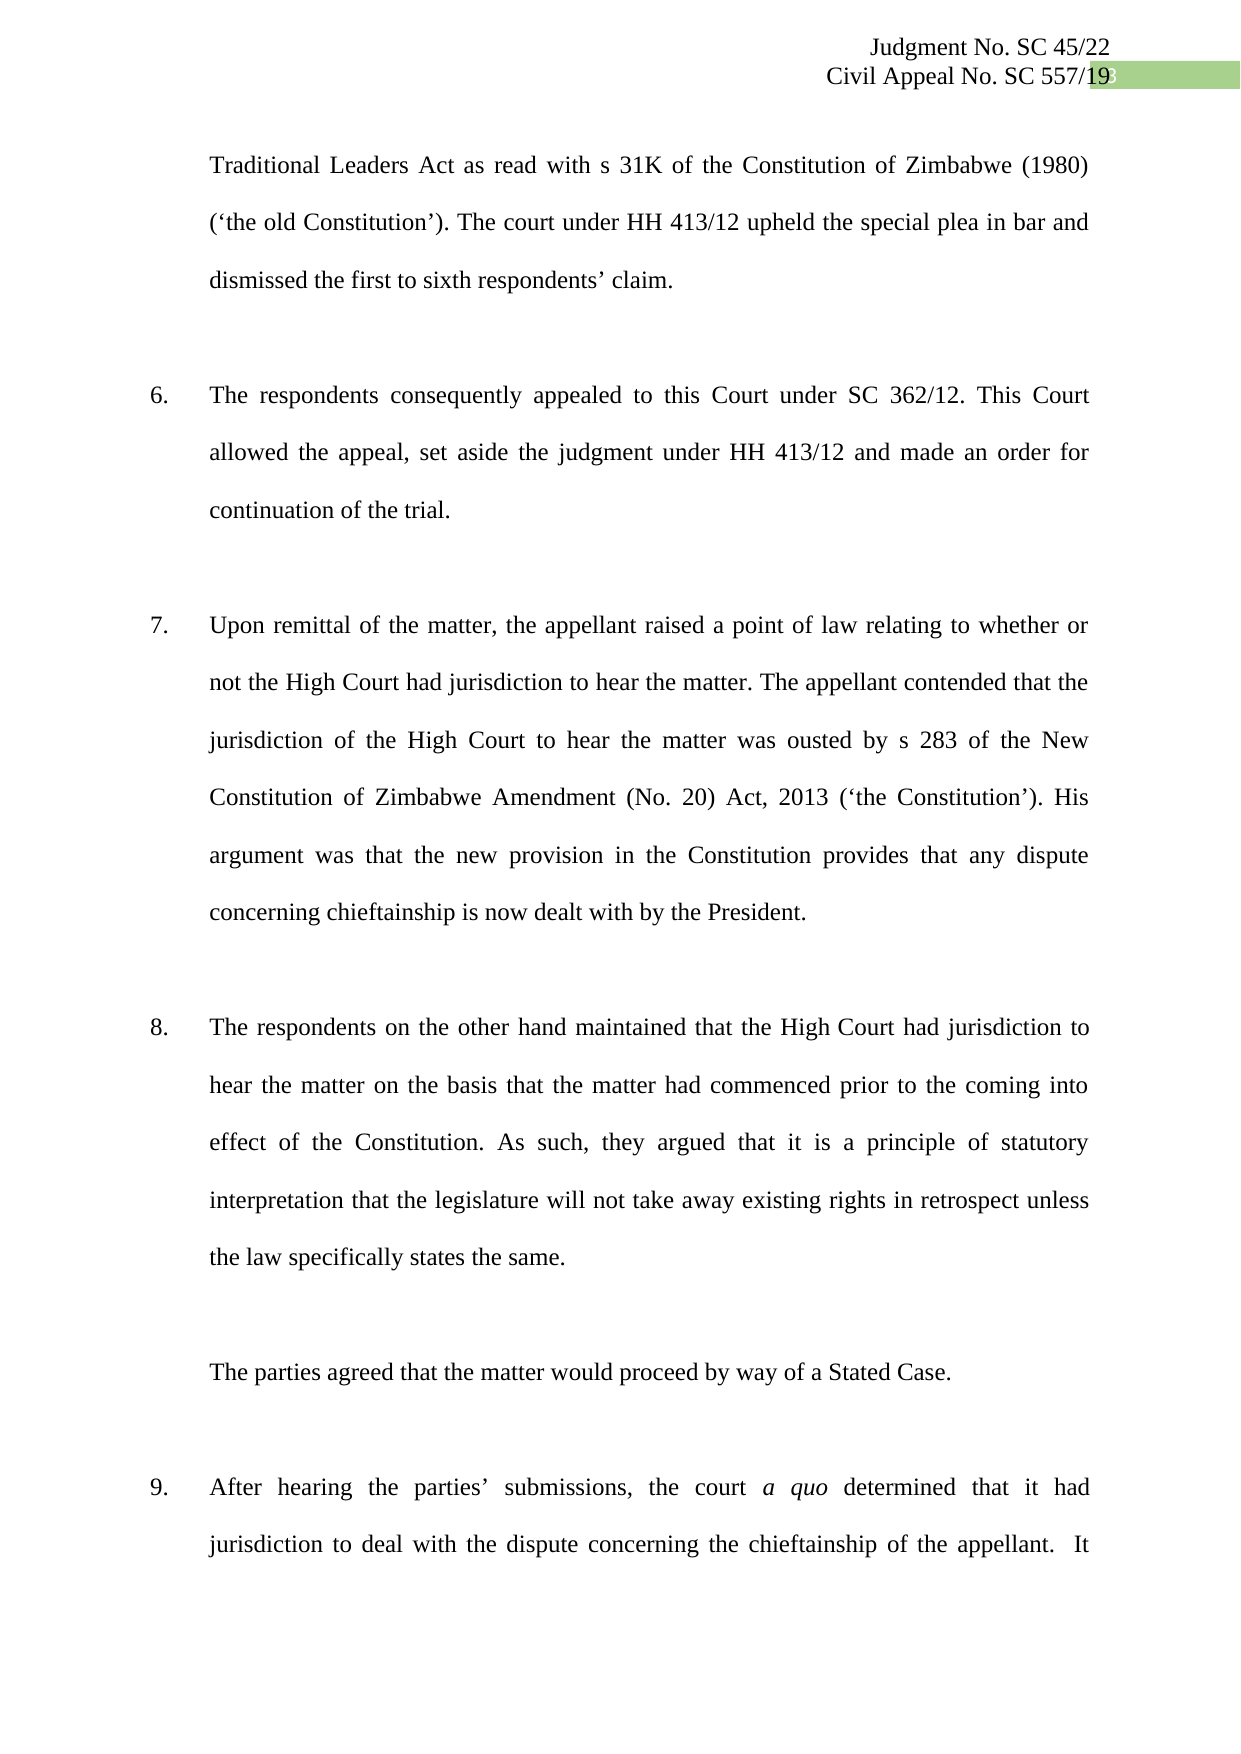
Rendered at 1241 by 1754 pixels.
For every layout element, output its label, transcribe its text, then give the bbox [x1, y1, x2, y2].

list The respondents consequently appealed to this Court under SC 362/12. This Court allowed the appeal, set aside the judgment under HH 413/12 and made an order for continuation of the trial. [150, 380, 1090, 524]
list The parties agreed that the matter would proceed by way of a Stated Case. [209, 1357, 1090, 1386]
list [150, 1472, 1090, 1558]
list The respondents on the other hand maintained that the High Court had jurisdiction to hear the matter on the basis that the matter had commenced prior to the coming into effect of the Constitution. As such, they argued that it is a principle of statutory interpretation that the legislature will not take away existing rights in retrospect unless the law specifically states the same. [150, 1012, 1090, 1271]
list Upon remittal of the matter, the appellant raised a point of law relating to whether or not the High Court had jurisdiction to hear the matter. The appellant contended that the jurisdiction of the High Court to hear the matter was ousted by s 283 of the New Constitution of Zimbabwe Amendment (No. 20) Act, 2013 (‘the Constitution’). His argument was that the new provision in the Constitution provides that any dispute concerning chieftainship is now dealt with by the President. [150, 610, 1090, 926]
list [150, 150, 1090, 294]
